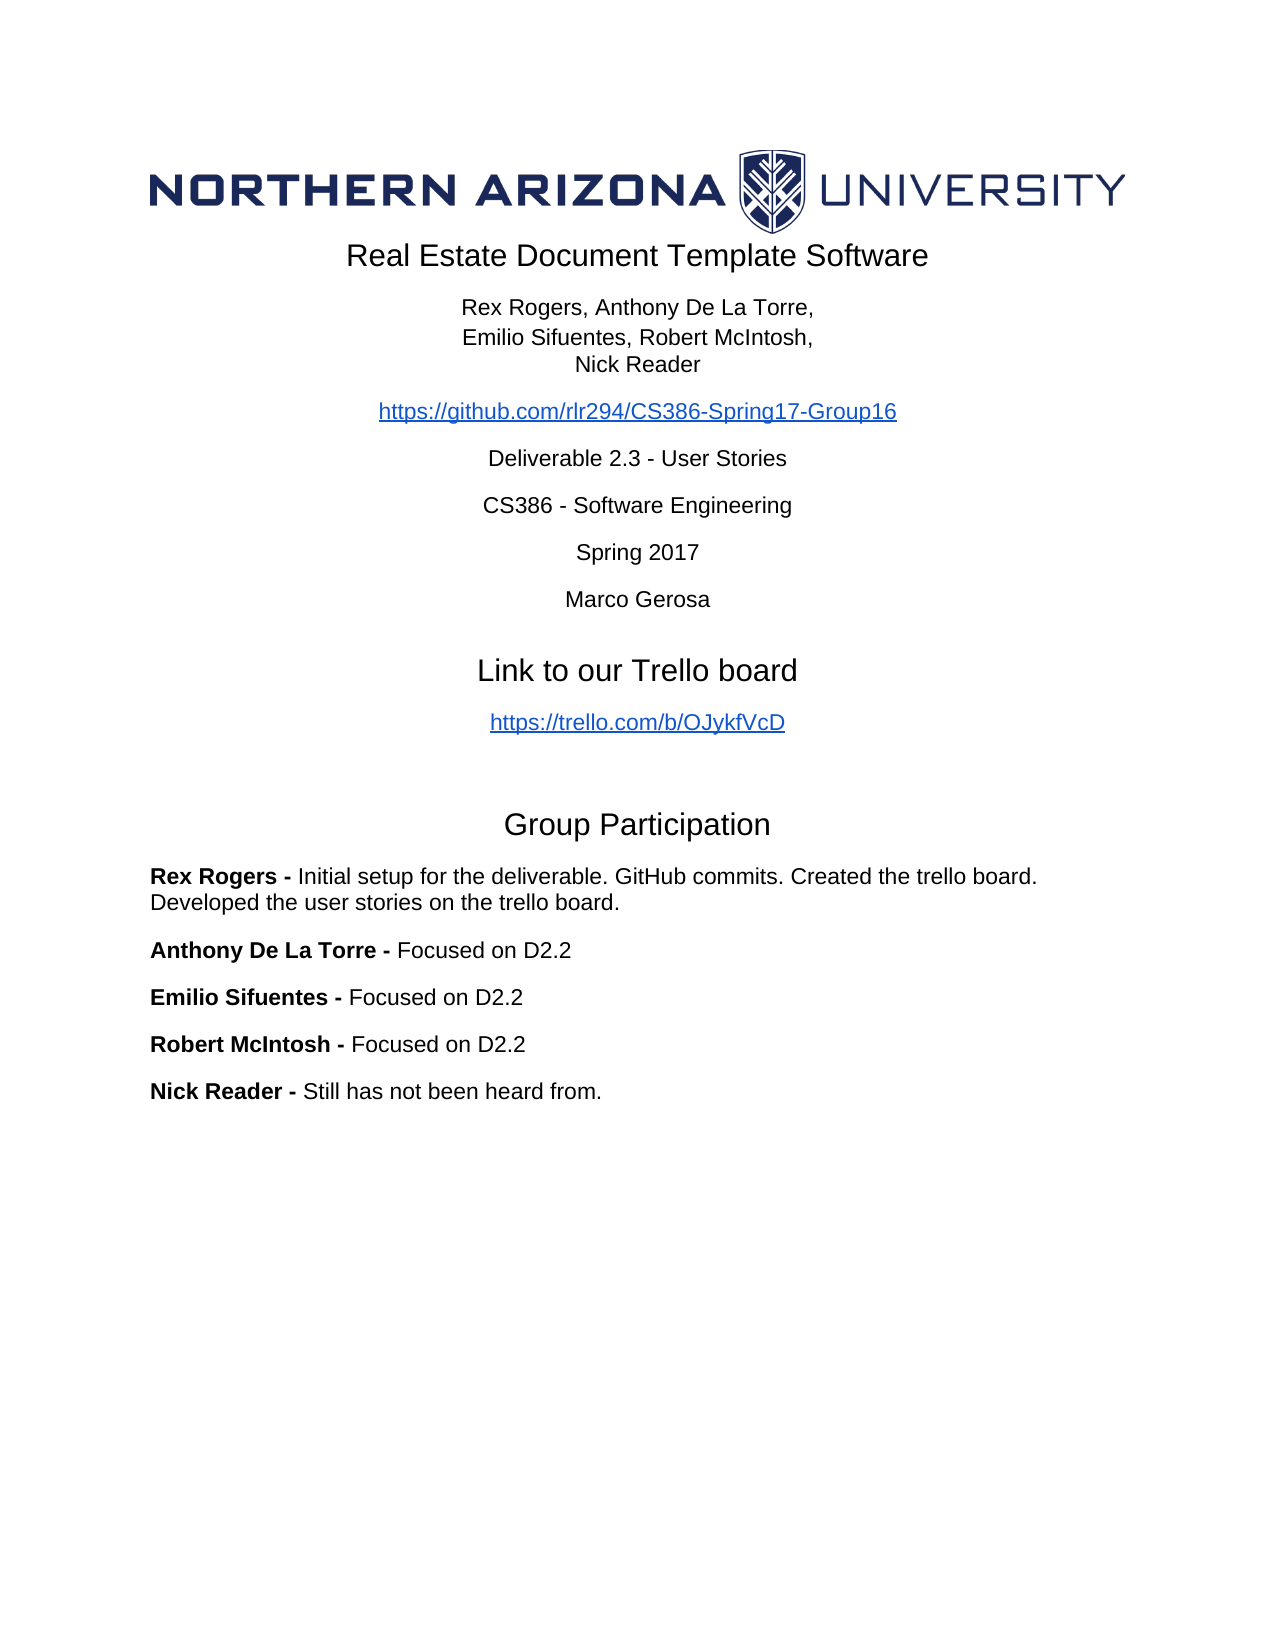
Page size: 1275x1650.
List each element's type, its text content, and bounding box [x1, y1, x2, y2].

text Spring 2017 [150, 539, 1125, 566]
text Nick Reader [150, 351, 1125, 377]
text Link to our Trello board [150, 652, 1125, 688]
picture [150, 150, 1125, 234]
text Rex Rogers - Initial setup for the deliverable. GitHub commits. Created the trello board. Developed the user stories on the trello board. [150, 863, 1125, 916]
text CS386 - Software Engineering [150, 492, 1125, 518]
text Emilio Sifuentes - Focused on D2.2 [150, 984, 1125, 1010]
text https://github.com/rlr294/CS386-Spring17-Group16 [150, 398, 1125, 424]
text Nick Reader - Still has not been heard from. [150, 1078, 1125, 1104]
text Marco Gerosa [150, 586, 1125, 613]
text Rex Rogers, Anthony De La Torre, [150, 294, 1125, 320]
text Deliverable 2.3 - User Stories [150, 445, 1125, 471]
text Emilio Sifuentes, Robert McIntosh, [150, 324, 1125, 351]
text https://trello.com/b/OJykfVcD [150, 708, 1125, 735]
text Group Participation [150, 806, 1125, 842]
text Anthony De La Torre - Focused on D2.2 [150, 937, 1125, 963]
text Real Estate Document Template Software [150, 237, 1125, 273]
text Robert McIntosh - Focused on D2.2 [150, 1031, 1125, 1057]
